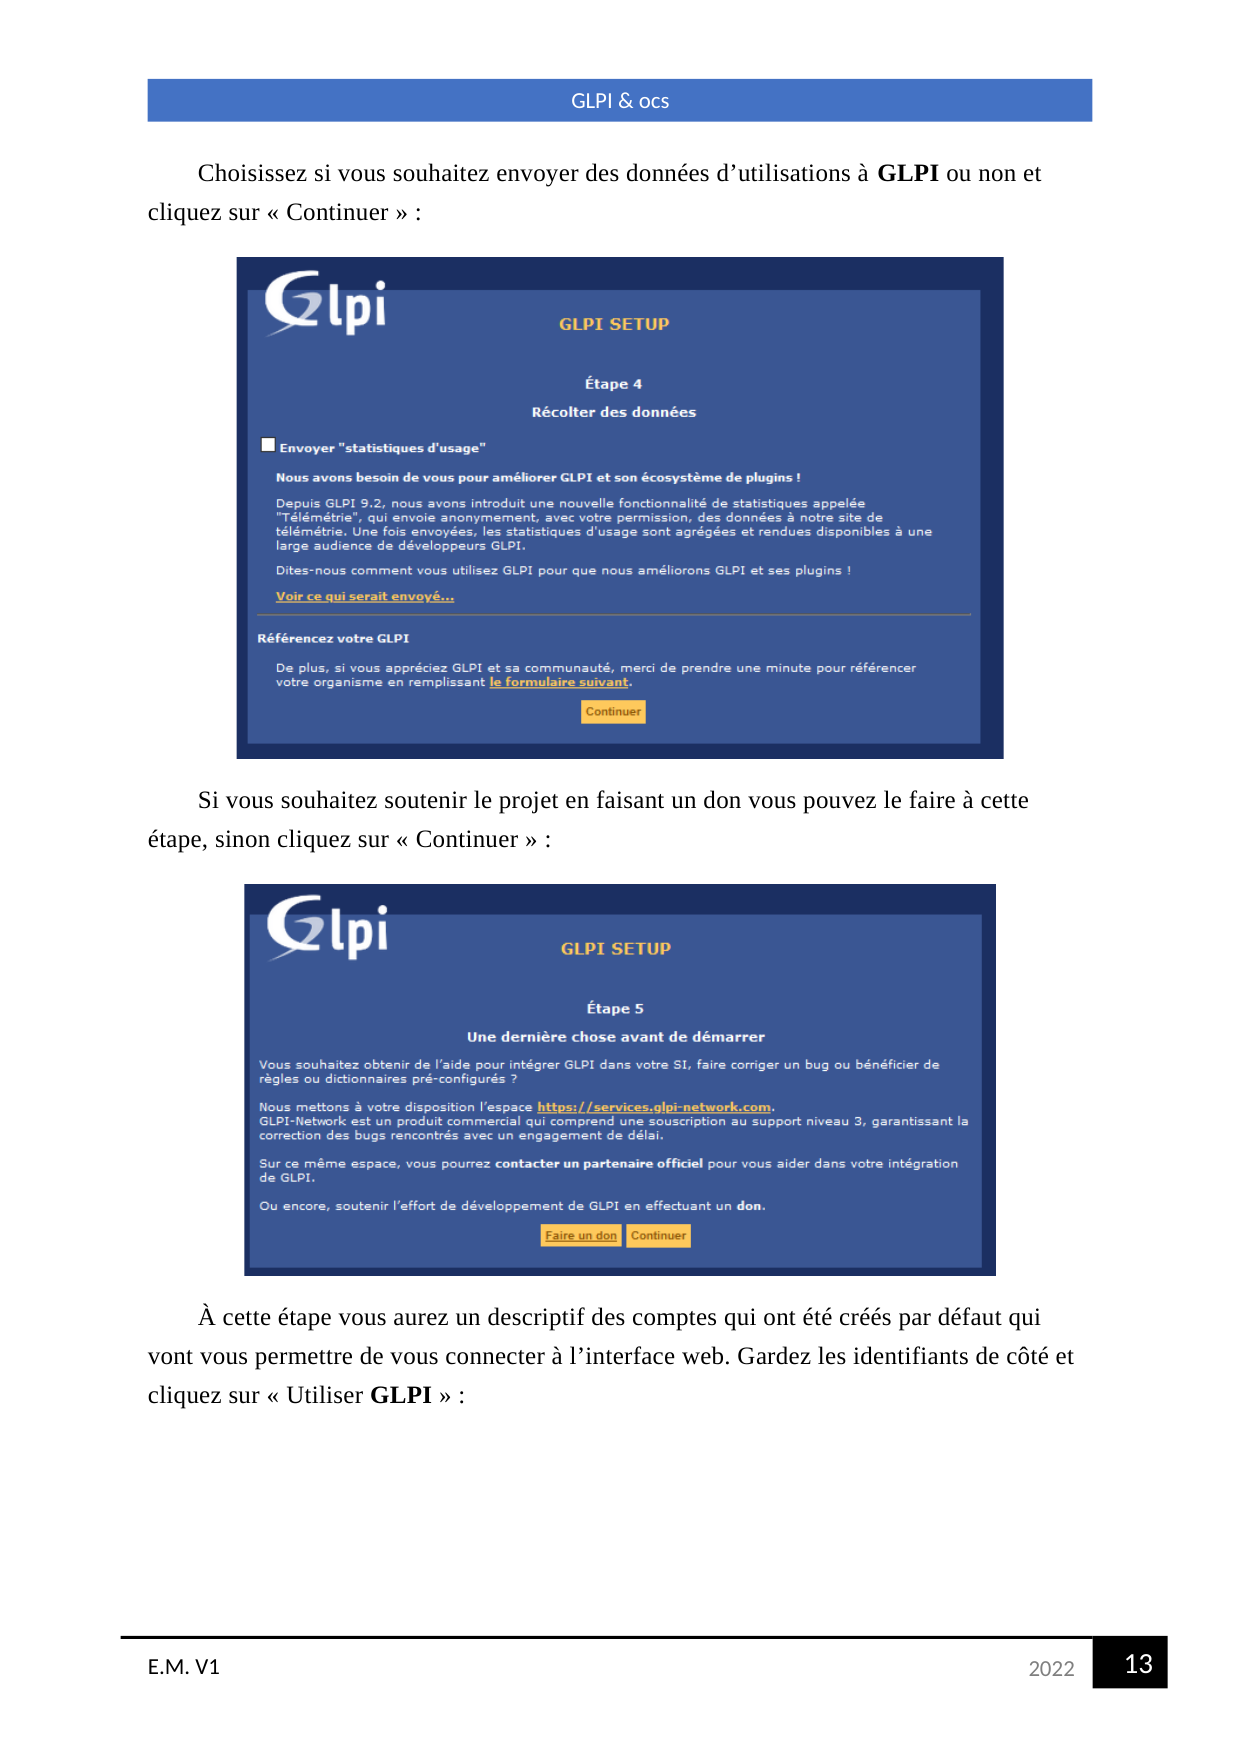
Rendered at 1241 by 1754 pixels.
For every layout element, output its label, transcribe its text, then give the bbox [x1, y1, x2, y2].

text À cette étape vous aurez un descriptif des comptes qui ont été créés par défaut qui vont vous permettre de vous connecter à l’interface web. Gardez les identifiants de côté et cliquez sur « Utiliser GLPI » : [148, 1292, 1093, 1409]
text Si vous souhaitez soutenir le projet en faisant un don vous pouvez le faire à cette étape, sinon cliquez sur « Continuer » : [148, 775, 1093, 853]
picture [244, 884, 996, 1276]
text Choisissez si vous souhaitez envoyer des données d’utilisations à GLPI ou non et cliquez sur « Continuer » : [148, 148, 1093, 226]
picture [236, 257, 1004, 759]
